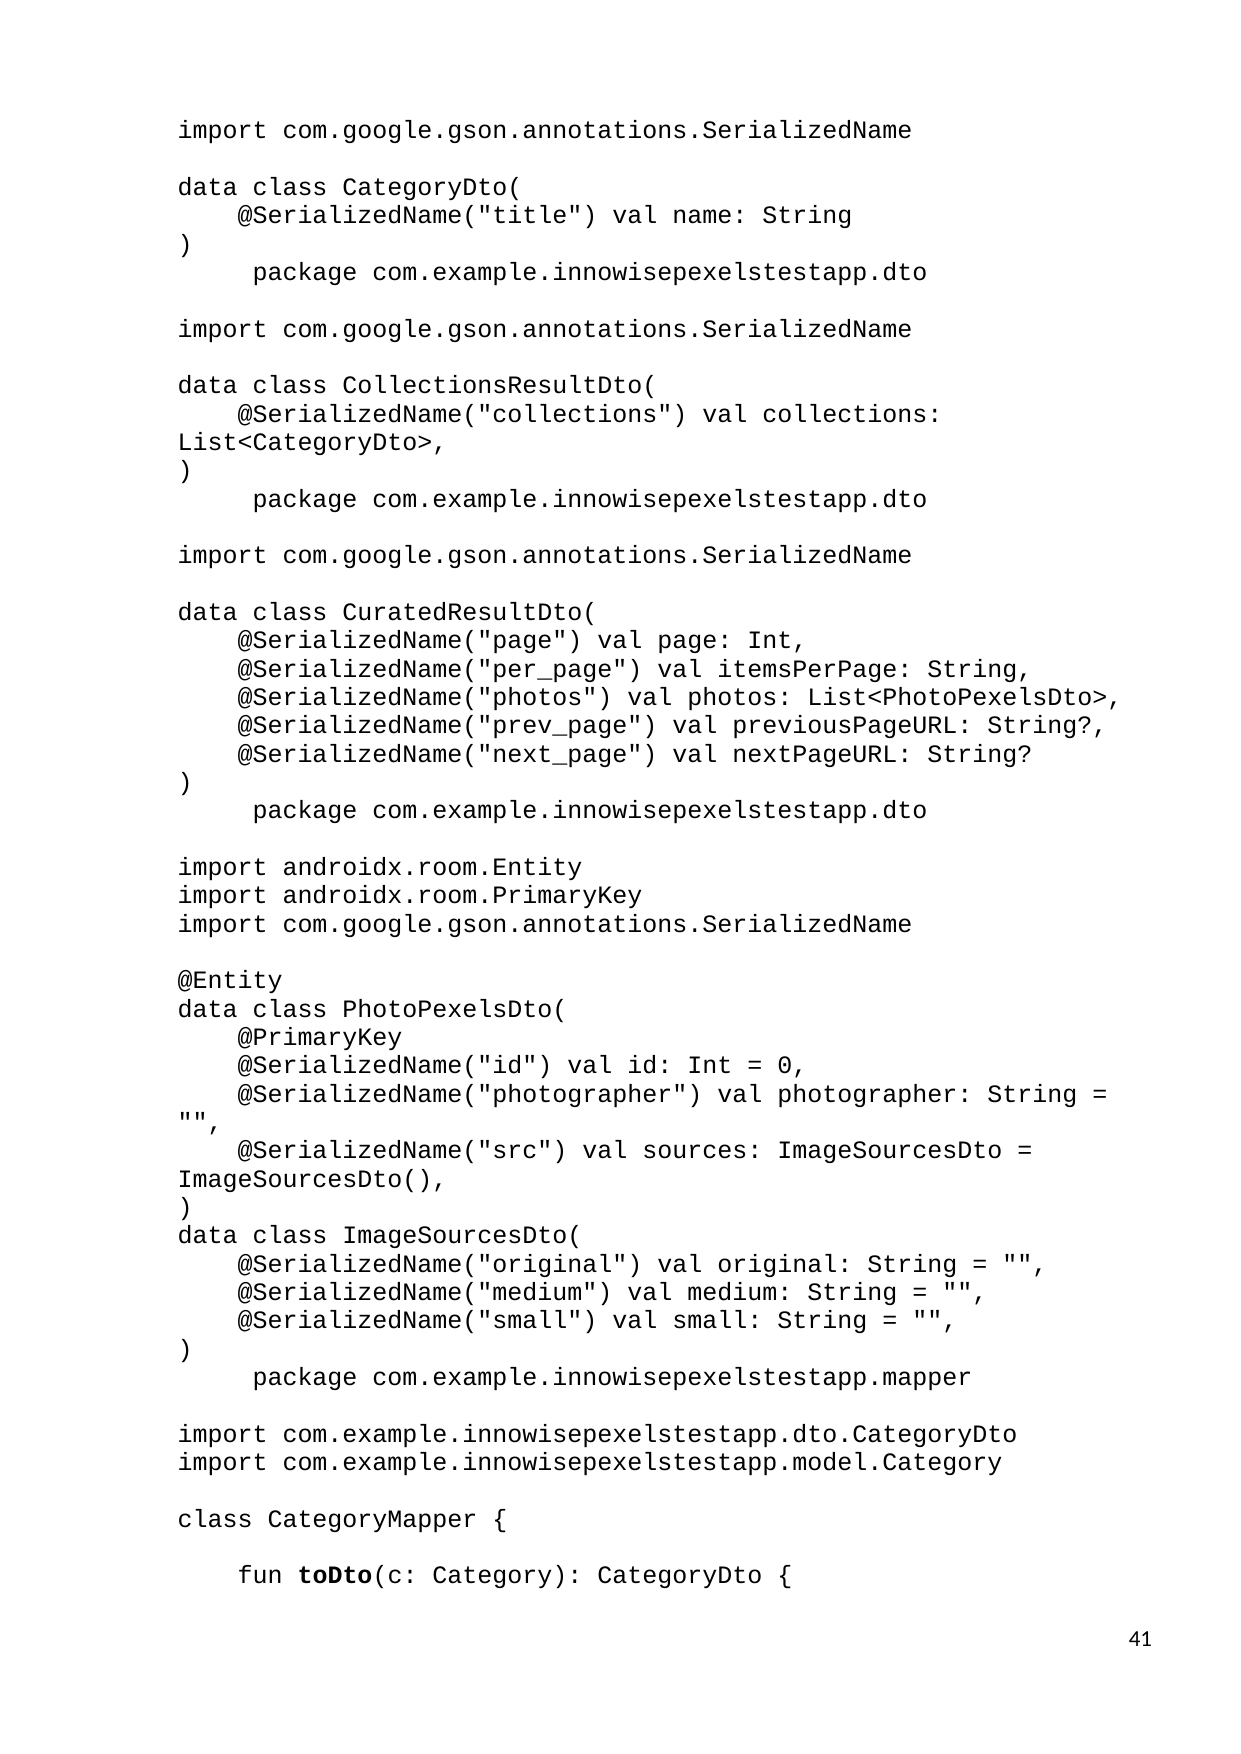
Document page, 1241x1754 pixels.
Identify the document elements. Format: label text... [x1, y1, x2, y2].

text package com.example.innowisepexelstestapp.dto import com.google.gson.annotations.SerializedName data class CollectionsResultDto( @SerializedName("collections") val collections: List<CategoryDto>, ) [177, 260, 1152, 486]
text package com.example.innowisepexelstestapp.dto import com.google.gson.annotations.SerializedName data class CuratedResultDto( @SerializedName("page") val page: Int, @SerializedName("per_page") val itemsPerPage: String, @SerializedName("photos") val photos: List<PhotoPexelsDto>, @SerializedName("prev_page") val previousPageURL: String?, @SerializedName("next_page") val nextPageURL: String? ) [177, 486, 1152, 798]
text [177, 1365, 1152, 1591]
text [177, 118, 1152, 260]
text package com.example.innowisepexelstestapp.dto import androidx.room.Entity import androidx.room.PrimaryKey import com.google.gson.annotations.SerializedName @Entity data class PhotoPexelsDto( @PrimaryKey @SerializedName("id") val id: Int = 0, @SerializedName("photographer") val photographer: String = "", @SerializedName("src") val sources: ImageSourcesDto = ImageSourcesDto(), ) data class ImageSourcesDto( @SerializedName("original") val original: String = "", @SerializedName("medium") val medium: String = "", @SerializedName("small") val small: String = "", ) [177, 798, 1152, 1365]
